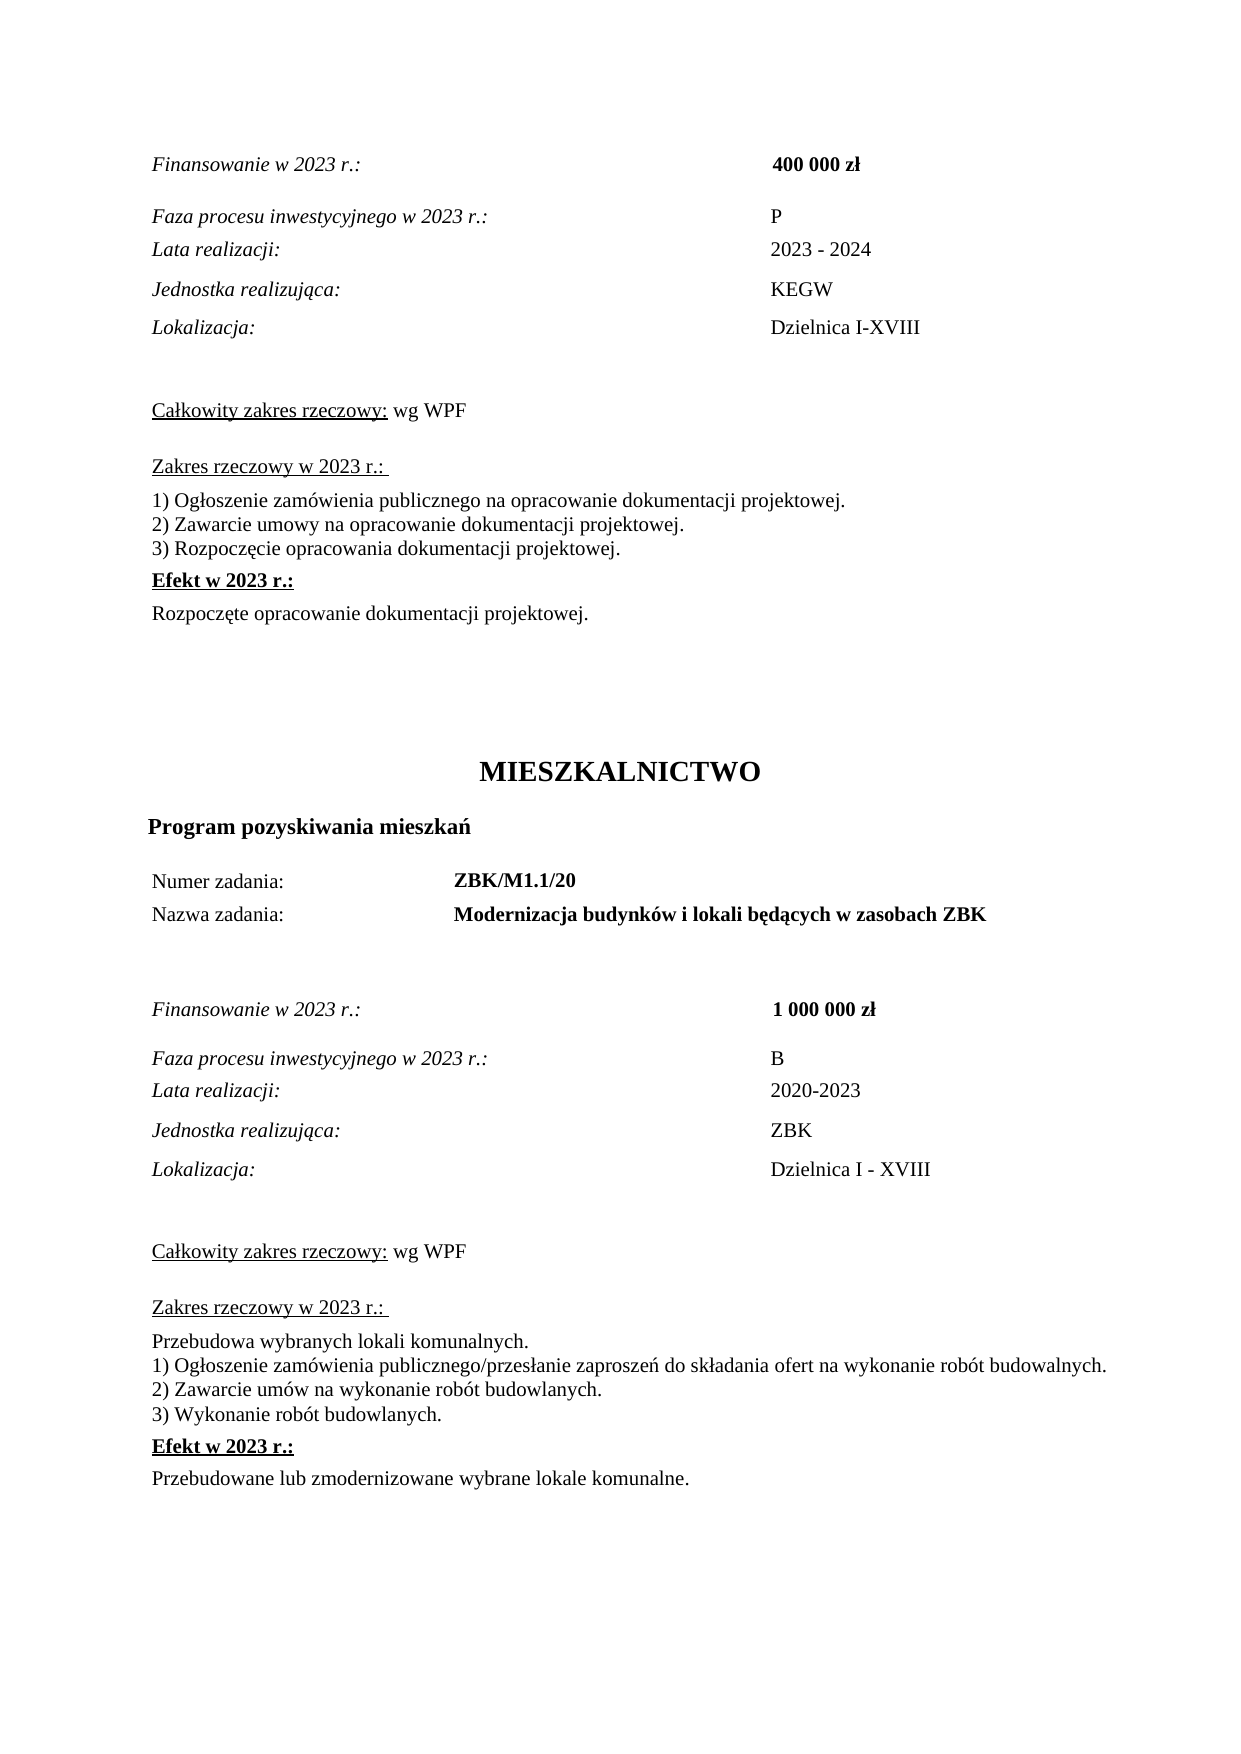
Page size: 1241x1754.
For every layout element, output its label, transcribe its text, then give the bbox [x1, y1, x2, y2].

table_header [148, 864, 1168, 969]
text Program pozyskiwania mieszkań [148, 813, 1093, 839]
text MIESZKALNICTWO [148, 754, 1093, 787]
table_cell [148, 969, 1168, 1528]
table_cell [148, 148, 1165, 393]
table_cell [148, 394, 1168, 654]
